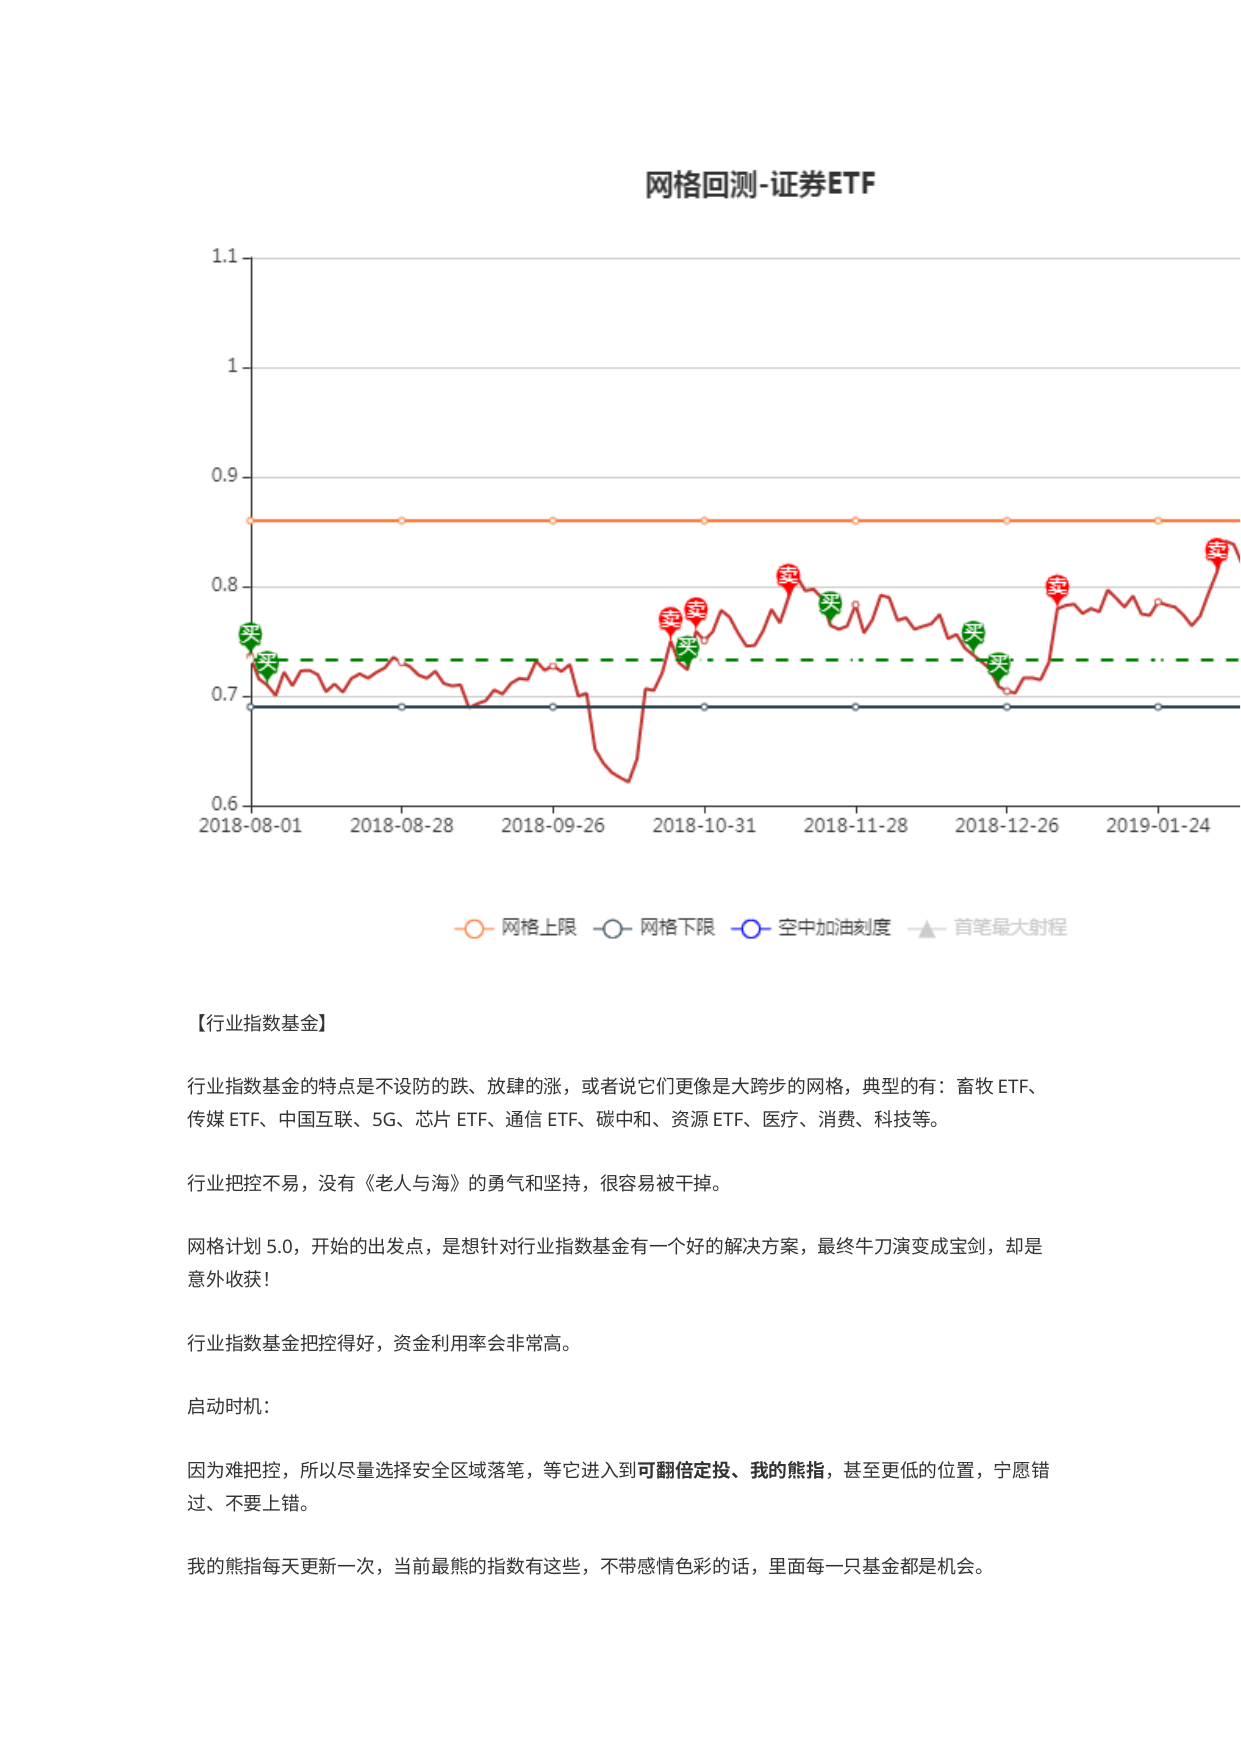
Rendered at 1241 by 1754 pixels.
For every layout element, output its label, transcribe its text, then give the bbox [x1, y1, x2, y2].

text 因为难把控，所以尽量选择安全区域落笔，等它进入到可翻倍定投、我的熊指，甚至更低的位置，宁愿错过、不要上错。 [187, 1453, 1053, 1518]
text 启动时机： [187, 1389, 1053, 1422]
picture [187, 162, 1241, 967]
text 行业把控不易，没有《老人与海》的勇气和坚持，很容易被干掉。 [187, 1166, 1053, 1198]
text 我的熊指每天更新一次，当前最熊的指数有这些，不带感情色彩的话，里面每一只基金都是机会。 [187, 1549, 1053, 1582]
text 【行业指数基金】 [187, 1006, 1053, 1038]
text 行业指数基金的特点是不设防的跌、放肆的涨，或者说它们更像是大跨步的网格，典型的有：畜牧ETF、传媒ETF、中国互联、5G、芯片ETF、通信ETF、碳中和、资源ETF、医疗、消费、科技等。 [187, 1069, 1053, 1134]
text 行业指数基金把控得好，资金利用率会非常高。 [187, 1326, 1053, 1358]
text 网格计划5.0，开始的出发点，是想针对行业指数基金有一个好的解决方案，最终牛刀演变成宝剑，却是意外收获！ [187, 1229, 1053, 1294]
